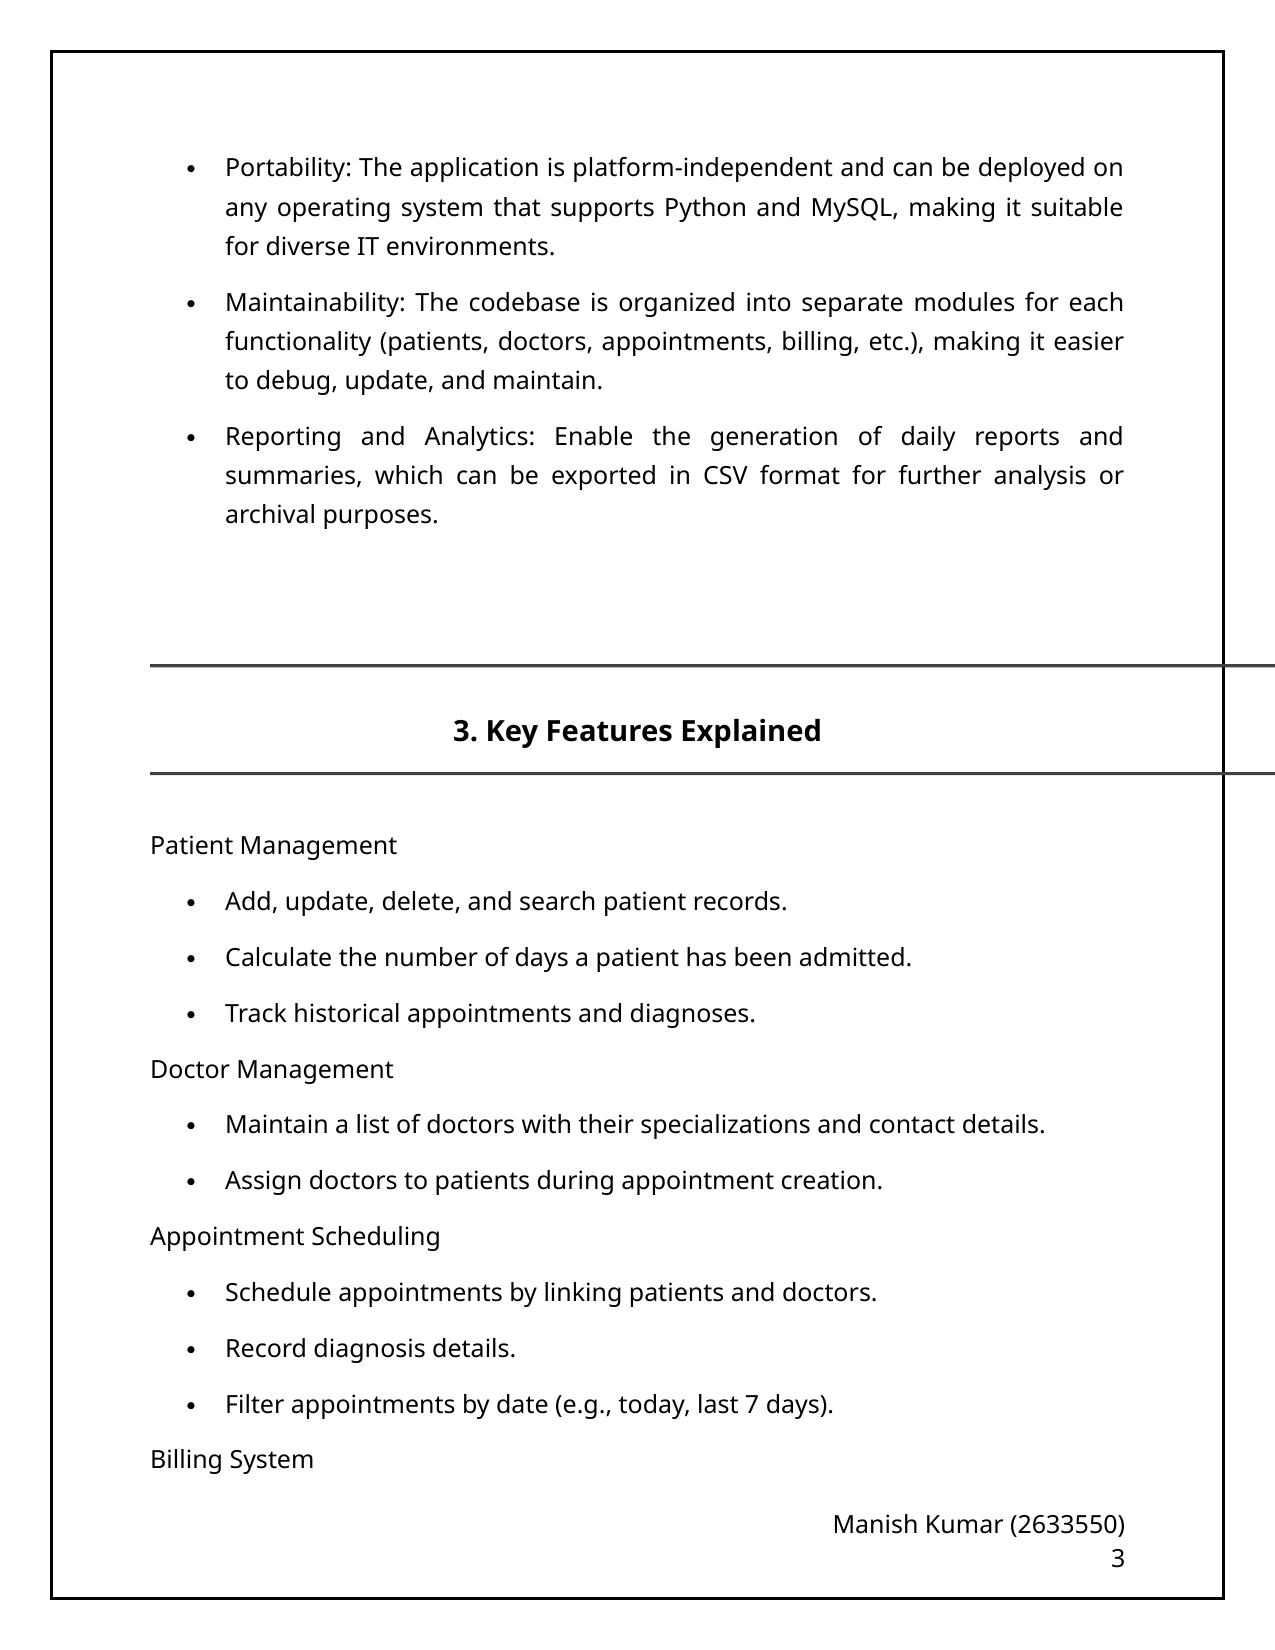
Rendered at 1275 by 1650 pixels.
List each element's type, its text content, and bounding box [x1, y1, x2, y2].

list Schedule appointments by linking patients and doctors. [187, 1274, 1125, 1309]
list Track historical appointments and diagnoses. [187, 995, 1125, 1029]
list Calculate the number of days a patient has been admitted. [187, 939, 1125, 974]
text Appointment Scheduling [150, 1219, 1125, 1253]
list Record diagnosis details. [187, 1330, 1125, 1364]
list Portability: The application is platform-independent and can be deployed on any operating system that supports Python and MySQL, making it suitable for diverse IT environments. [187, 150, 1125, 262]
list Add, update, delete, and search patient records. [187, 884, 1125, 918]
text Patient Management [150, 828, 1125, 862]
list Assign doctors to patients during appointment creation. [187, 1163, 1125, 1197]
list Reporting and Analytics: Enable the generation of daily reports and summaries, which can be exported in CSV format for further analysis or archival purposes. [187, 418, 1125, 531]
list Filter appointments by date (e.g., today, last 7 days). [187, 1386, 1125, 1420]
text Billing System [150, 1442, 1125, 1476]
list Maintain a list of doctors with their specializations and contact details. [187, 1107, 1125, 1141]
text 3. Key Features Explained [150, 668, 1125, 749]
list Maintainability: The codebase is organized into separate modules for each functionality (patients, doctors, appointments, billing, etc.), making it easier to debug, update, and maintain. [187, 284, 1125, 397]
text Doctor Management [150, 1051, 1125, 1085]
